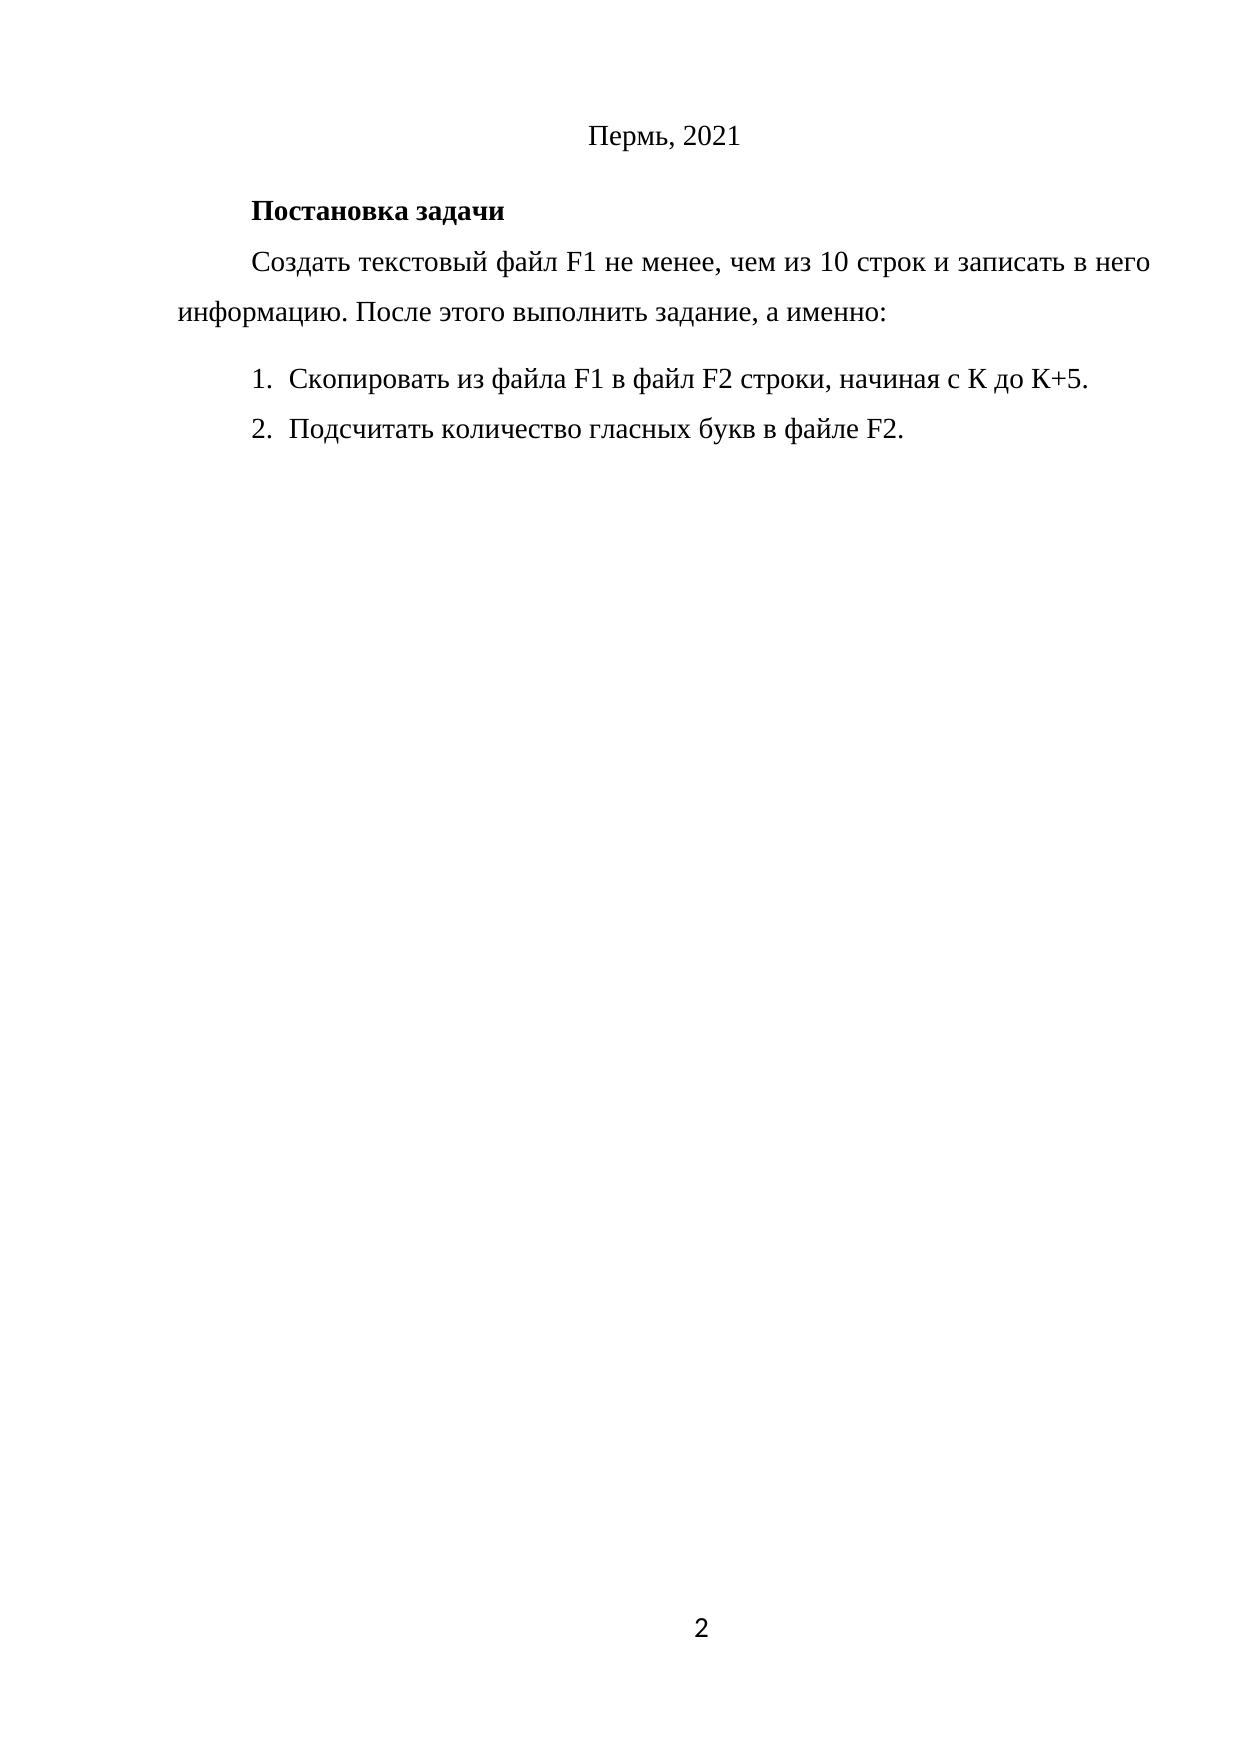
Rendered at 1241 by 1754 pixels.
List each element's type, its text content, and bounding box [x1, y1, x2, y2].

text Создать текстовый файл F1 не менее, чем из 10 строк и записать в него информацию. После этого выполнить задание, а именно: [177, 244, 1152, 328]
list Подсчитать количество гласных букв в файле F2. [251, 411, 1152, 445]
text Пермь, 2021 [177, 118, 1152, 152]
text Постановка задачи [177, 193, 1152, 227]
list Скопировать из файла F1 в файл F2 строки, начиная с К до К+5. [251, 361, 1152, 394]
